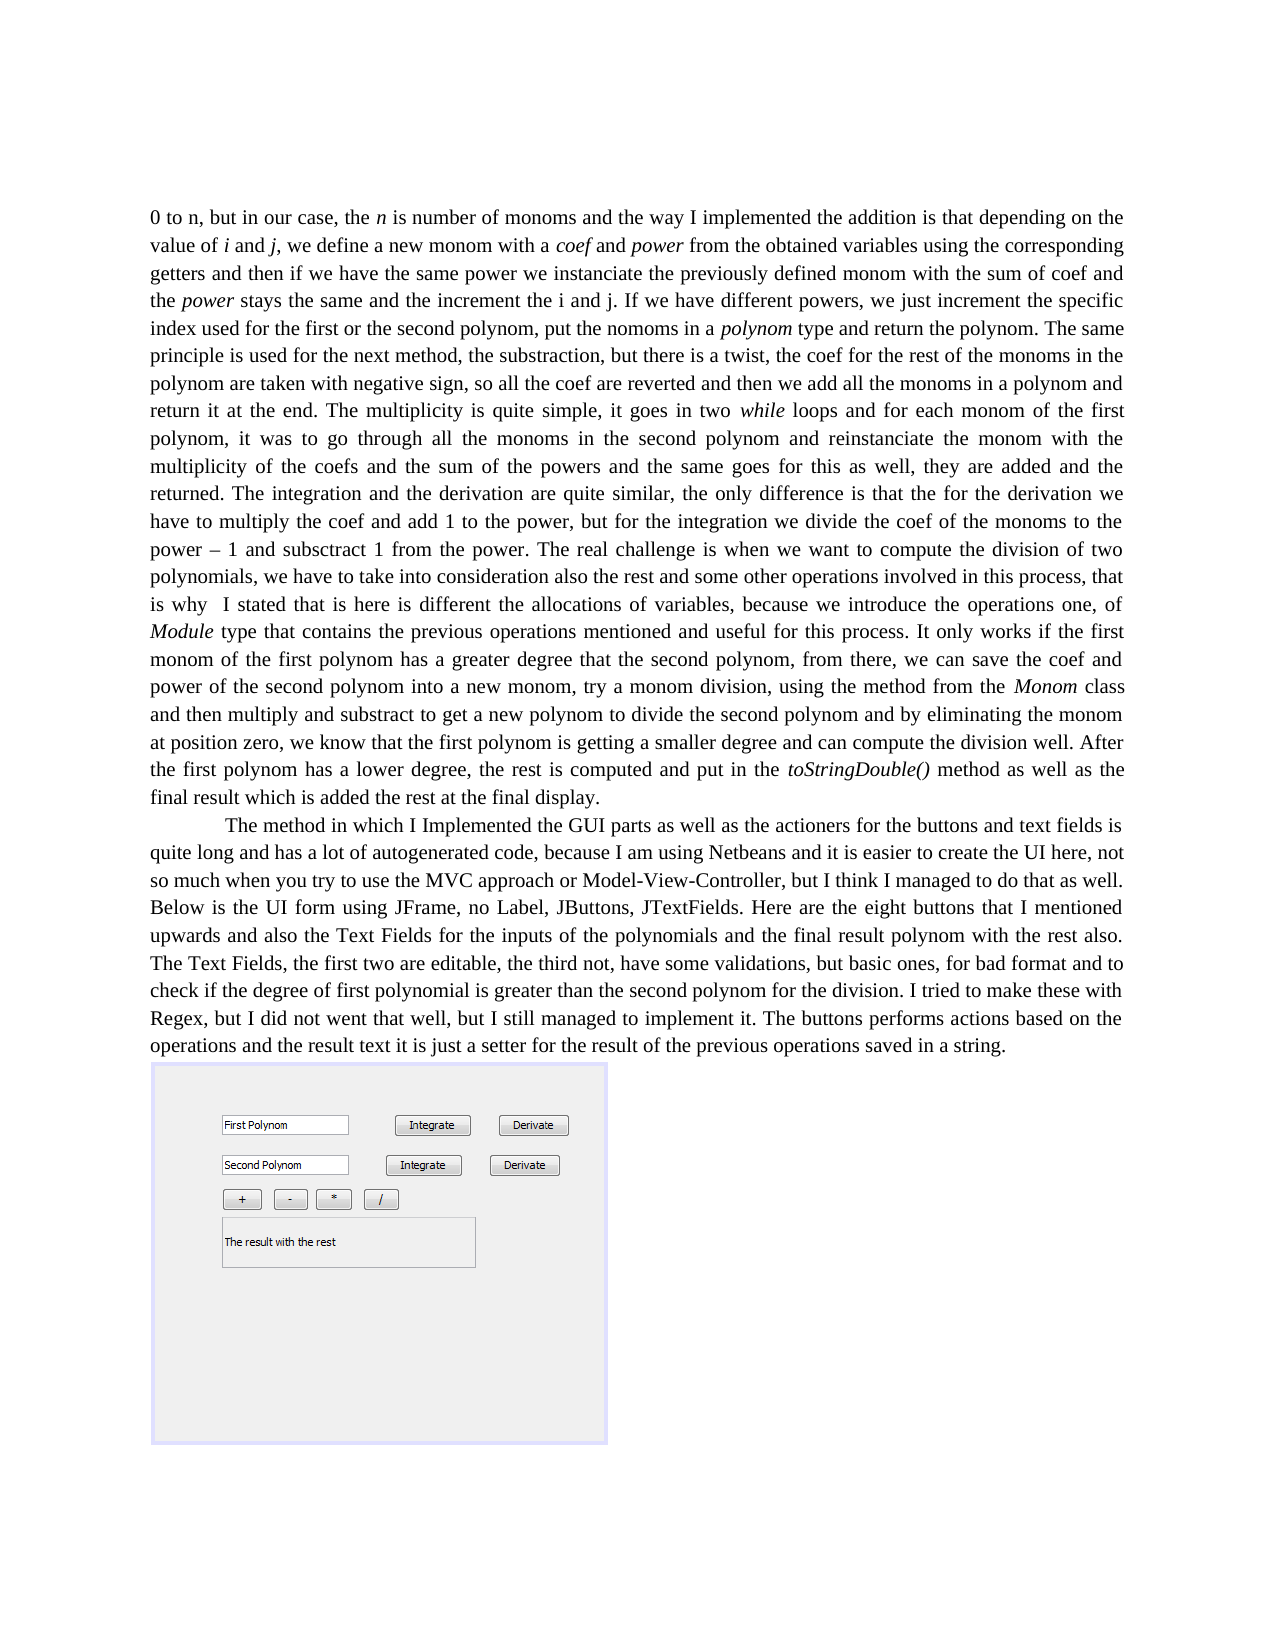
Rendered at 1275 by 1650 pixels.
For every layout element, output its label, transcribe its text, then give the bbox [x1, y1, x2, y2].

picture [150, 1061, 612, 1454]
text 0 to n, but in our case, the n is number of monoms and the way I implemented the addition is that depending on the value of i and j, we define a new monom with a coef and power from the obtained variables using the corresponding getters and then if we have the same power we instanciate the previously defined monom with the sum of coef and the power stays the same and the increment the i and j. If we have different powers, we just increment the specific index used for the first or the second polynom, put the nomoms in a polynom type and return the polynom. The same principle is used for the next method, the substraction, but there is a twist, the coef for the rest of the monoms in the polynom are taken with negative sign, so all the coef are reverted and then we add all the monoms in a polynom and return it at the end. The multiplicity is quite simple, it goes in two while loops and for each monom of the first polynom, it was to go through all the monoms in the second polynom and reinstanciate the monom with the multiplicity of the coefs and the sum of the powers and the same goes for this as well, they are added and the returned. The integration and the derivation are quite similar, the only difference is that the for the derivation we have to multiply the coef and add 1 to the power, but for the integration we divide the coef of the monoms to the power – 1 and subsctract 1 from the power. The real challenge is when we want to compute the division of two polynomials, we have to take into consideration also the rest and some other operations involved in this process, that is why I stated that is here is different the allocations of variables, because we introduce the operations one, of Module type that contains the previous operations mentioned and useful for this process. It only works if the first monom of the first polynom has a greater degree that the second polynom, from there, we can save the coef and power of the second polynom into a new monom, try a monom division, using the method from the Monom class and then multiply and substract to get a new polynom to divide the second polynom and by eliminating the monom at position zero, we know that the first polynom is getting a smaller degree and can compute the division well. After the first polynom has a lower degree, the rest is computed and put in the toStringDouble() method as well as the final result which is added the rest at the final display. [150, 205, 1125, 809]
text The method in which I Implemented the GUI parts as well as the actioners for the buttons and text fields is quite long and has a lot of autogenerated code, because I am using Netbeans and it is easier to create the UI here, not so much when you try to use the MVC approach or Model-View-Controller, but I think I managed to do that as well. Below is the UI form using JFrame, no Label, JButtons, JTextFields. Here are the eight buttons that I mentioned upwards and also the Text Fields for the inputs of the polynomials and the final result polynom with the rest also. The Text Fields, the first two are editable, the third not, have some validations, but basic ones, for bad format and to check if the degree of first polynomial is greater than the second polynom for the division. I tried to make these with Regex, but I did not went that well, but I still managed to implement it. The buttons performs actions based on the operations and the result text it is just a setter for the result of the previous operations saved in a string. [150, 812, 1125, 1057]
